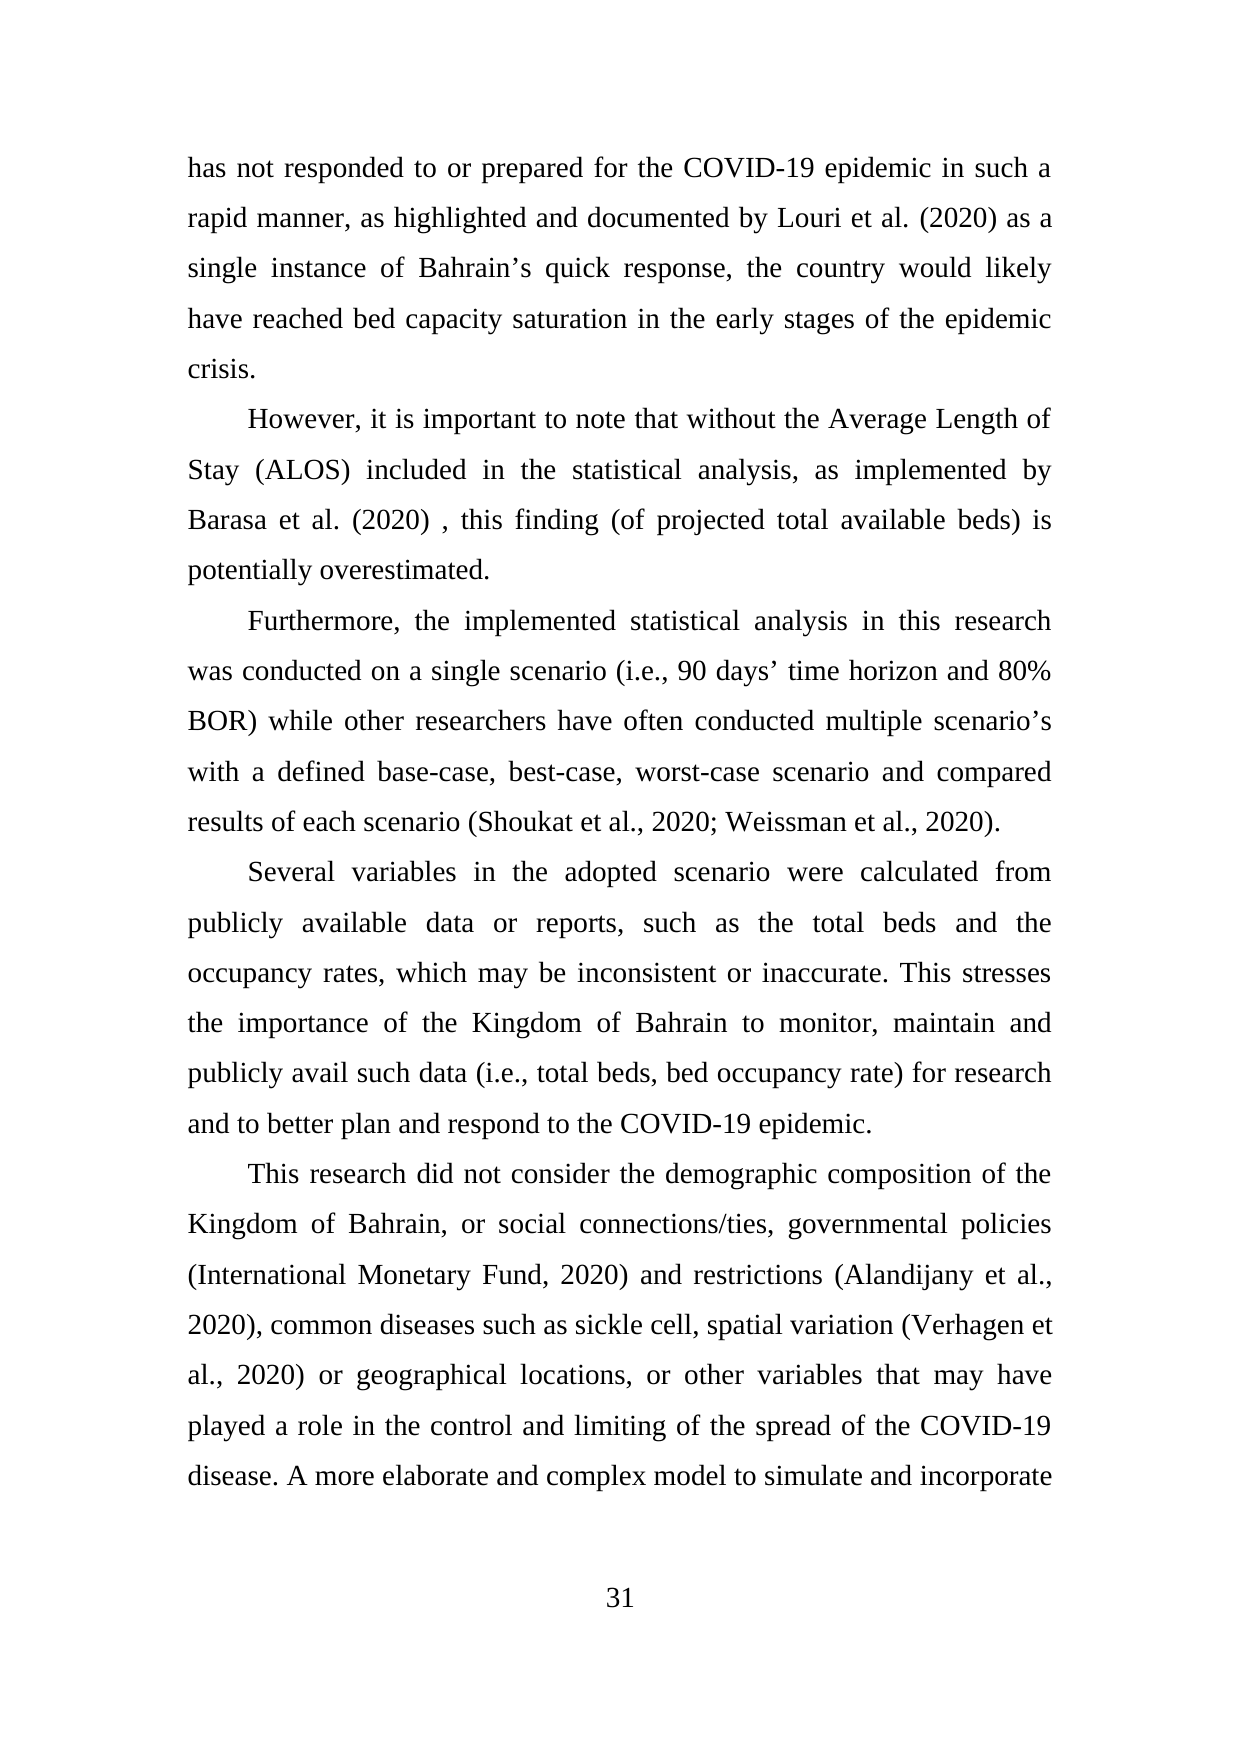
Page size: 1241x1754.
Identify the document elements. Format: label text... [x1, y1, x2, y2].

text However, it is important to note that without the Average Length of Stay (ALOS) included in the statistical analysis, as implemented by Barasa et al. (2020) , this finding (of projected total available beds) is potentially overestimated. [187, 402, 1053, 586]
text Several variables in the adopted scenario were calculated from publicly available data or reports, such as the total beds and the occupancy rates, which may be inconsistent or inaccurate. This stresses the importance of the Kingdom of Bahrain to monitor, maintain and publicly avail such data (i.e., total beds, bed occupancy rate) for research and to better plan and respond to the COVID-19 epidemic. [187, 854, 1053, 1139]
text Furthermore, the implemented statistical analysis in this research was conducted on a single scenario (i.e., 90 days’ time horizon and 80% BOR) while other researchers have often conducted multiple scenario’s with a defined base-case, best-case, worst-case scenario and compared results of each scenario (Shoukat et al., 2020; Weissman et al., 2020). [187, 603, 1053, 838]
